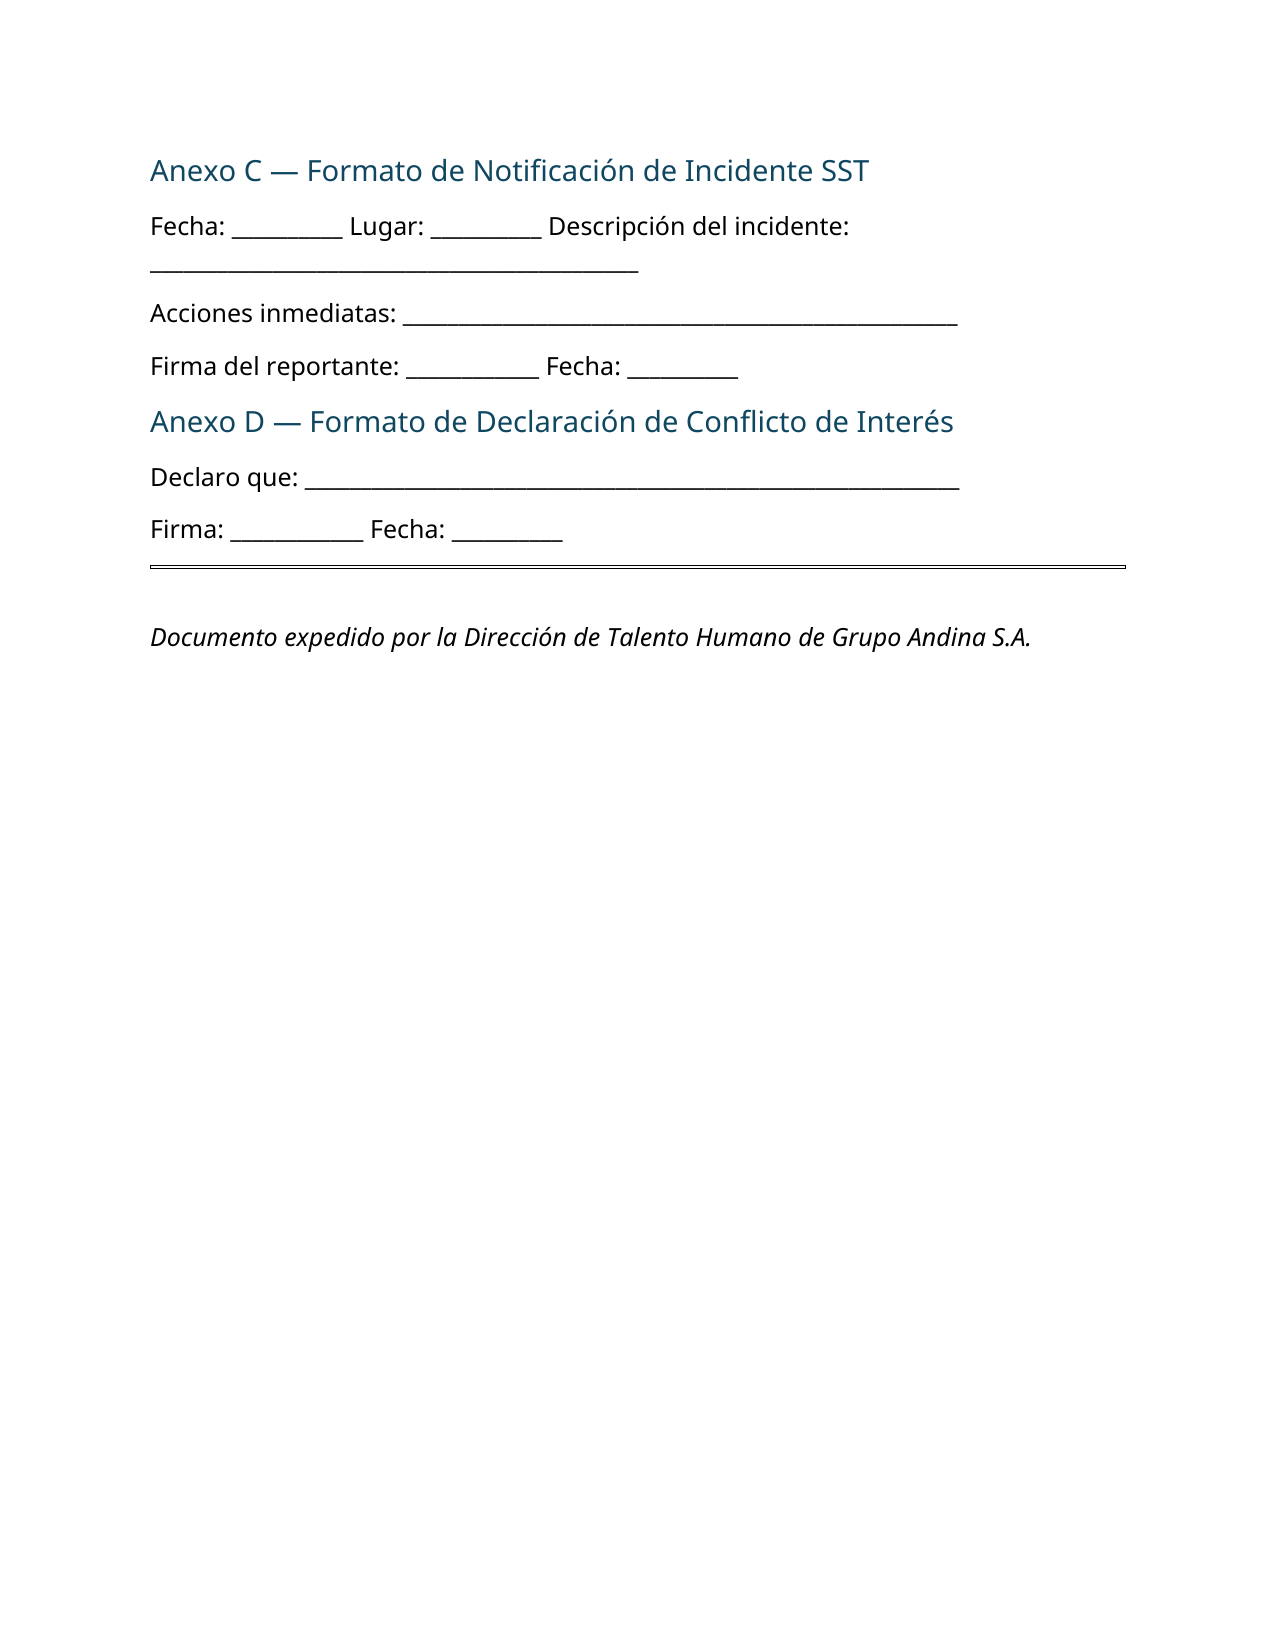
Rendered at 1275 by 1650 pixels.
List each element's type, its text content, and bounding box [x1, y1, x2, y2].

text Firma: ____________ Fecha: __________ [150, 512, 1125, 546]
subtitle Anexo C — Formato de Notificación de Incidente SST [150, 150, 1125, 190]
text Declaro que: ___________________________________________________________ [150, 459, 1125, 493]
text Fecha: __________ Lugar: __________ Descripción del incidente: ____________________________________________ [150, 208, 1125, 277]
text Documento expedido por la Dirección de Talento Humano de Grupo Andina S.A. [150, 620, 1125, 654]
text Firma del reportante: ____________ Fecha: __________ [150, 348, 1125, 382]
text Acciones inmediatas: __________________________________________________ [150, 295, 1125, 329]
subtitle Anexo D — Formato de Declaración de Conflicto de Interés [150, 401, 1125, 441]
